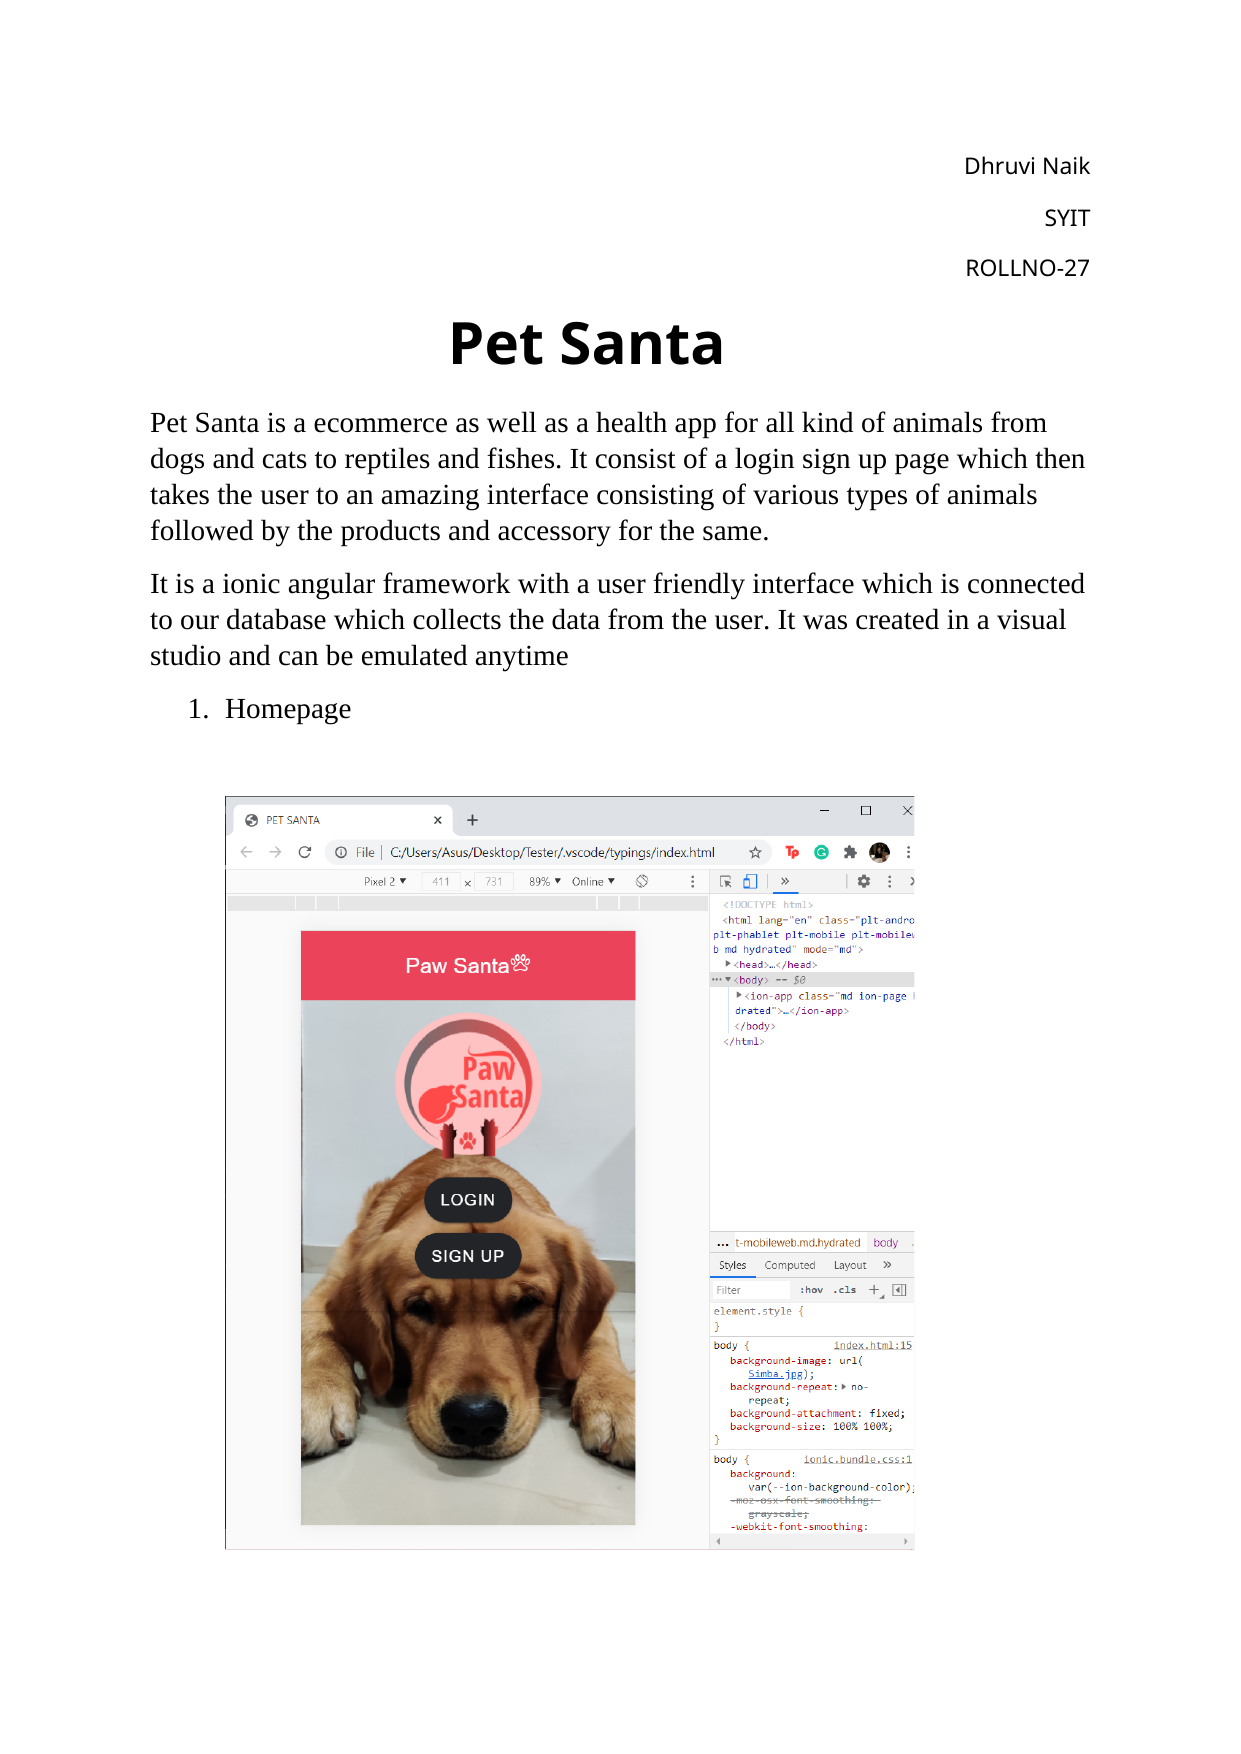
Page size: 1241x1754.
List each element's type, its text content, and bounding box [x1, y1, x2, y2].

text SYIT [150, 201, 1090, 233]
text ROLLNO-27 [150, 252, 1090, 283]
list Homepage [187, 691, 1090, 725]
text Dhruvi Naik [150, 150, 1090, 181]
text Pet Santa is a ecommerce as well as a health app for all kind of animals from dogs and cats to reptiles and fishes. It consist of a login sign up page which then takes the user to an amazing interface consisting of various types of animals followed by the products and accessory for the same. [150, 405, 1090, 547]
text It is a ionic angular framework with a user friendly interface which is connected to our database which collects the data from the user. It was created in a visual studio and can be emulated anytime [150, 566, 1090, 672]
picture [225, 796, 915, 1550]
text Pet Santa [150, 302, 1090, 382]
